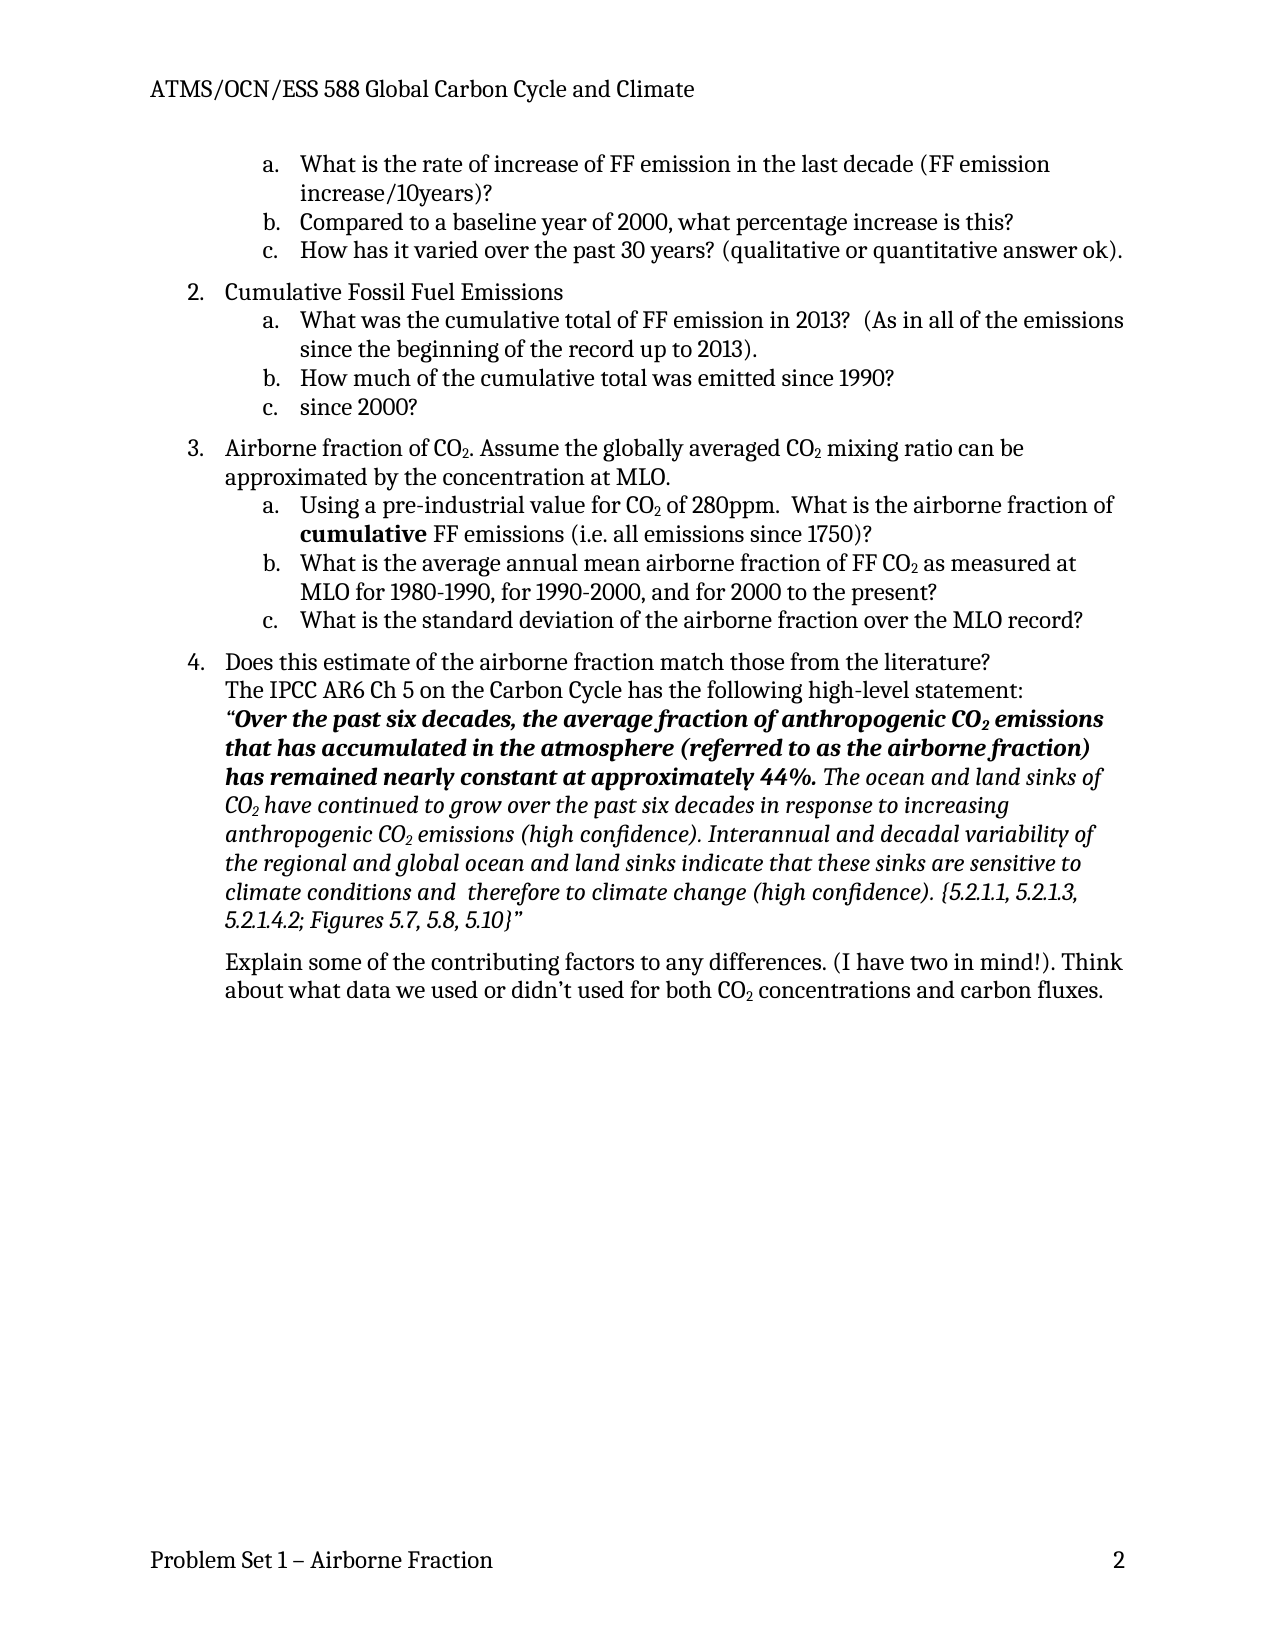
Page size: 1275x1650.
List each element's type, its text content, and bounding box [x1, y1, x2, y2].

list Using a pre-industrial value for CO2 of 280ppm. What is the airborne fraction of cumulative FF emissions (i.e. all emissions since 1750)? [262, 491, 1125, 549]
list What is the standard deviation of the airborne fraction over the MLO record? [262, 606, 1125, 635]
list How has it varied over the past 30 years? (qualitative or quantitative answer ok). [262, 236, 1125, 265]
list Does this estimate of the airborne fraction match those from the literature? The IPCC AR6 Ch 5 on the Carbon Cycle has the following high-level statement: “Over the past six decades, the average fraction of anthropogenic CO2 emissions that has accumulated in the atmosphere (referred to as the airborne fraction) has remained nearly constant at approximately 44%. The ocean and land sinks of CO2 have continued to grow over the past six decades in response to increasing anthropogenic CO2 emissions (high confidence). Interannual and decadal variability of the regional and global ocean and land sinks indicate that these sinks are sensitive to climate conditions and therefore to climate change (high confidence). {5.2.1.1, 5.2.1.3, 5.2.1.4.2; Figures 5.7, 5.8, 5.10}” [187, 647, 1125, 935]
list What is the average annual mean airborne fraction of FF CO2 as measured at MLO for 1980-1990, for 1990-2000, and for 2000 to the present? [262, 549, 1125, 606]
list Compared to a baseline year of 2000, what percentage increase is this? [262, 207, 1125, 236]
list Explain some of the contributing factors to any differences. (I have two in mind!). Think about what data we used or didn’t used for both CO2 concentrations and carbon fluxes. [225, 947, 1125, 1005]
list What is the rate of increase of FF emission in the last decade (FF emission increase/10years)? [262, 150, 1125, 207]
list Airborne fraction of CO2. Assume the globally averaged CO2 mixing ratio can be approximated by the concentration at MLO. [187, 434, 1125, 491]
list since 2000? [262, 392, 1125, 421]
list What was the cumulative total of FF emission in 2013? (As in all of the emissions since the beginning of the record up to 2013). [262, 306, 1125, 364]
list Cumulative Fossil Fuel Emissions [187, 277, 1125, 306]
list How much of the cumulative total was emitted since 1990? [262, 364, 1125, 392]
